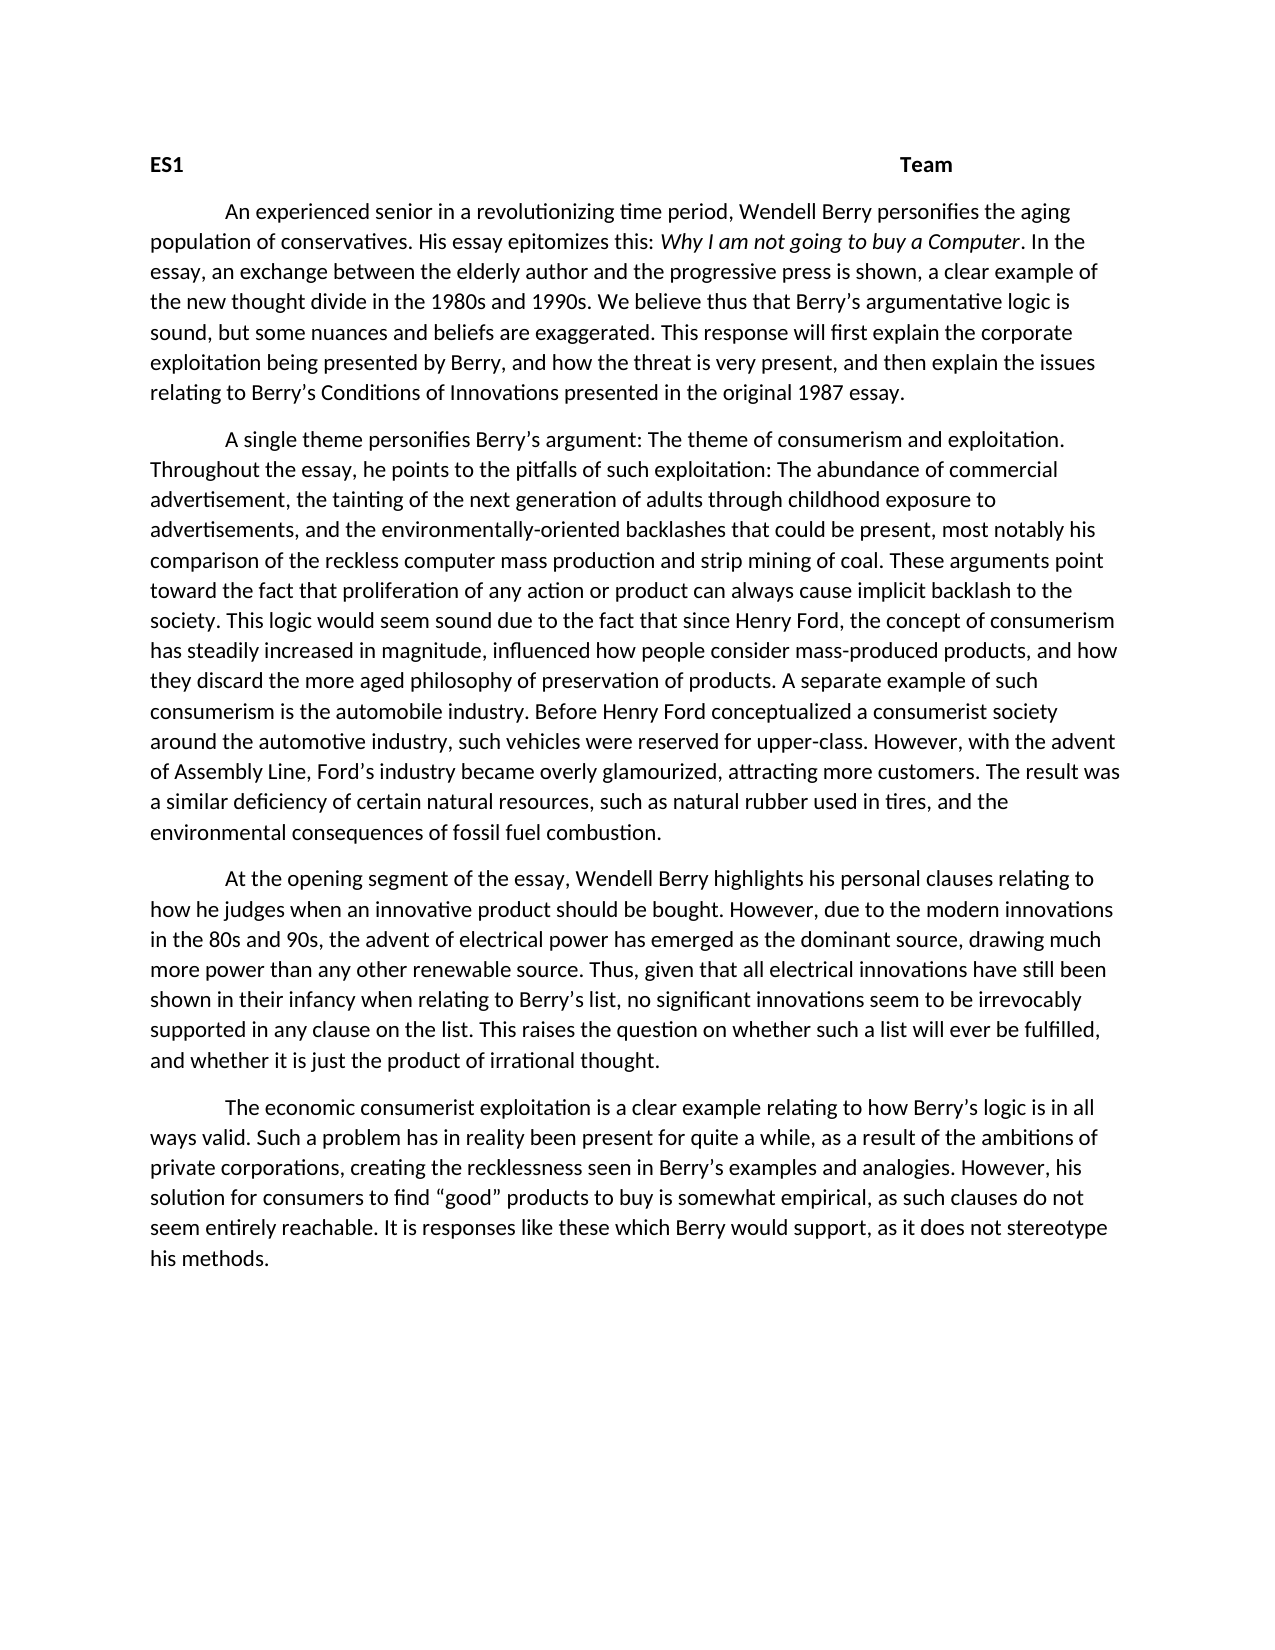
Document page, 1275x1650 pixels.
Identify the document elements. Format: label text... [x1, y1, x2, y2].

text The economic consumerist exploitation is a clear example relating to how Berry’s logic is in all ways valid. Such a problem has in reality been present for quite a while, as a result of the ambitions of private corporations, creating the recklessness seen in Berry’s examples and analogies. However, his solution for consumers to find “good” products to buy is somewhat empirical, as such clauses do not seem entirely reachable. It is responses like these which Berry would support, as it does not stereotype his methods. [150, 1093, 1125, 1272]
text At the opening segment of the essay, Wendell Berry highlights his personal clauses relating to how he judges when an innovative product should be bought. However, due to the modern innovations in the 80s and 90s, the advent of electrical power has emerged as the dominant source, drawing much more power than any other renewable source. Thus, given that all electrical innovations have still been shown in their infancy when relating to Berry’s list, no significant innovations seem to be irrevocably supported in any clause on the list. This raises the question on whether such a list will ever be fulfilled, and whether it is just the product of irrational thought. [150, 864, 1125, 1074]
text ES1 Team [150, 150, 1125, 178]
text A single theme personifies Berry’s argument: The theme of consumerism and exploitation. Throughout the essay, he points to the pitfalls of such exploitation: The abundance of commercial advertisement, the tainting of the next generation of adults through childhood exposure to advertisements, and the environmentally-oriented backlashes that could be present, most notably his comparison of the reckless computer mass production and strip mining of coal. These arguments point toward the fact that proliferation of any action or product can always cause implicit backlash to the society. This logic would seem sound due to the fact that since Henry Ford, the concept of consumerism has steadily increased in magnitude, influenced how people consider mass-produced products, and how they discard the more aged philosophy of preservation of products. A separate example of such consumerism is the automobile industry. Before Henry Ford conceptualized a consumerist society around the automotive industry, such vehicles were reserved for upper-class. However, with the advent of Assembly Line, Ford’s industry became overly glamourized, attracting more customers. The result was a similar deficiency of certain natural resources, such as natural rubber used in tires, and the environmental consequences of fossil fuel combustion. [150, 425, 1125, 846]
text An experienced senior in a revolutionizing time period, Wendell Berry personifies the aging population of conservatives. His essay epitomizes this: Why I am not going to buy a Computer. In the essay, an exchange between the elderly author and the progressive press is shown, a clear example of the new thought divide in the 1980s and 1990s. We believe thus that Berry’s argumentative logic is sound, but some nuances and beliefs are exaggerated. This response will first explain the corporate exploitation being presented by Berry, and how the threat is very present, and then explain the issues relating to Berry’s Conditions of Innovations presented in the original 1987 essay. [150, 197, 1125, 406]
